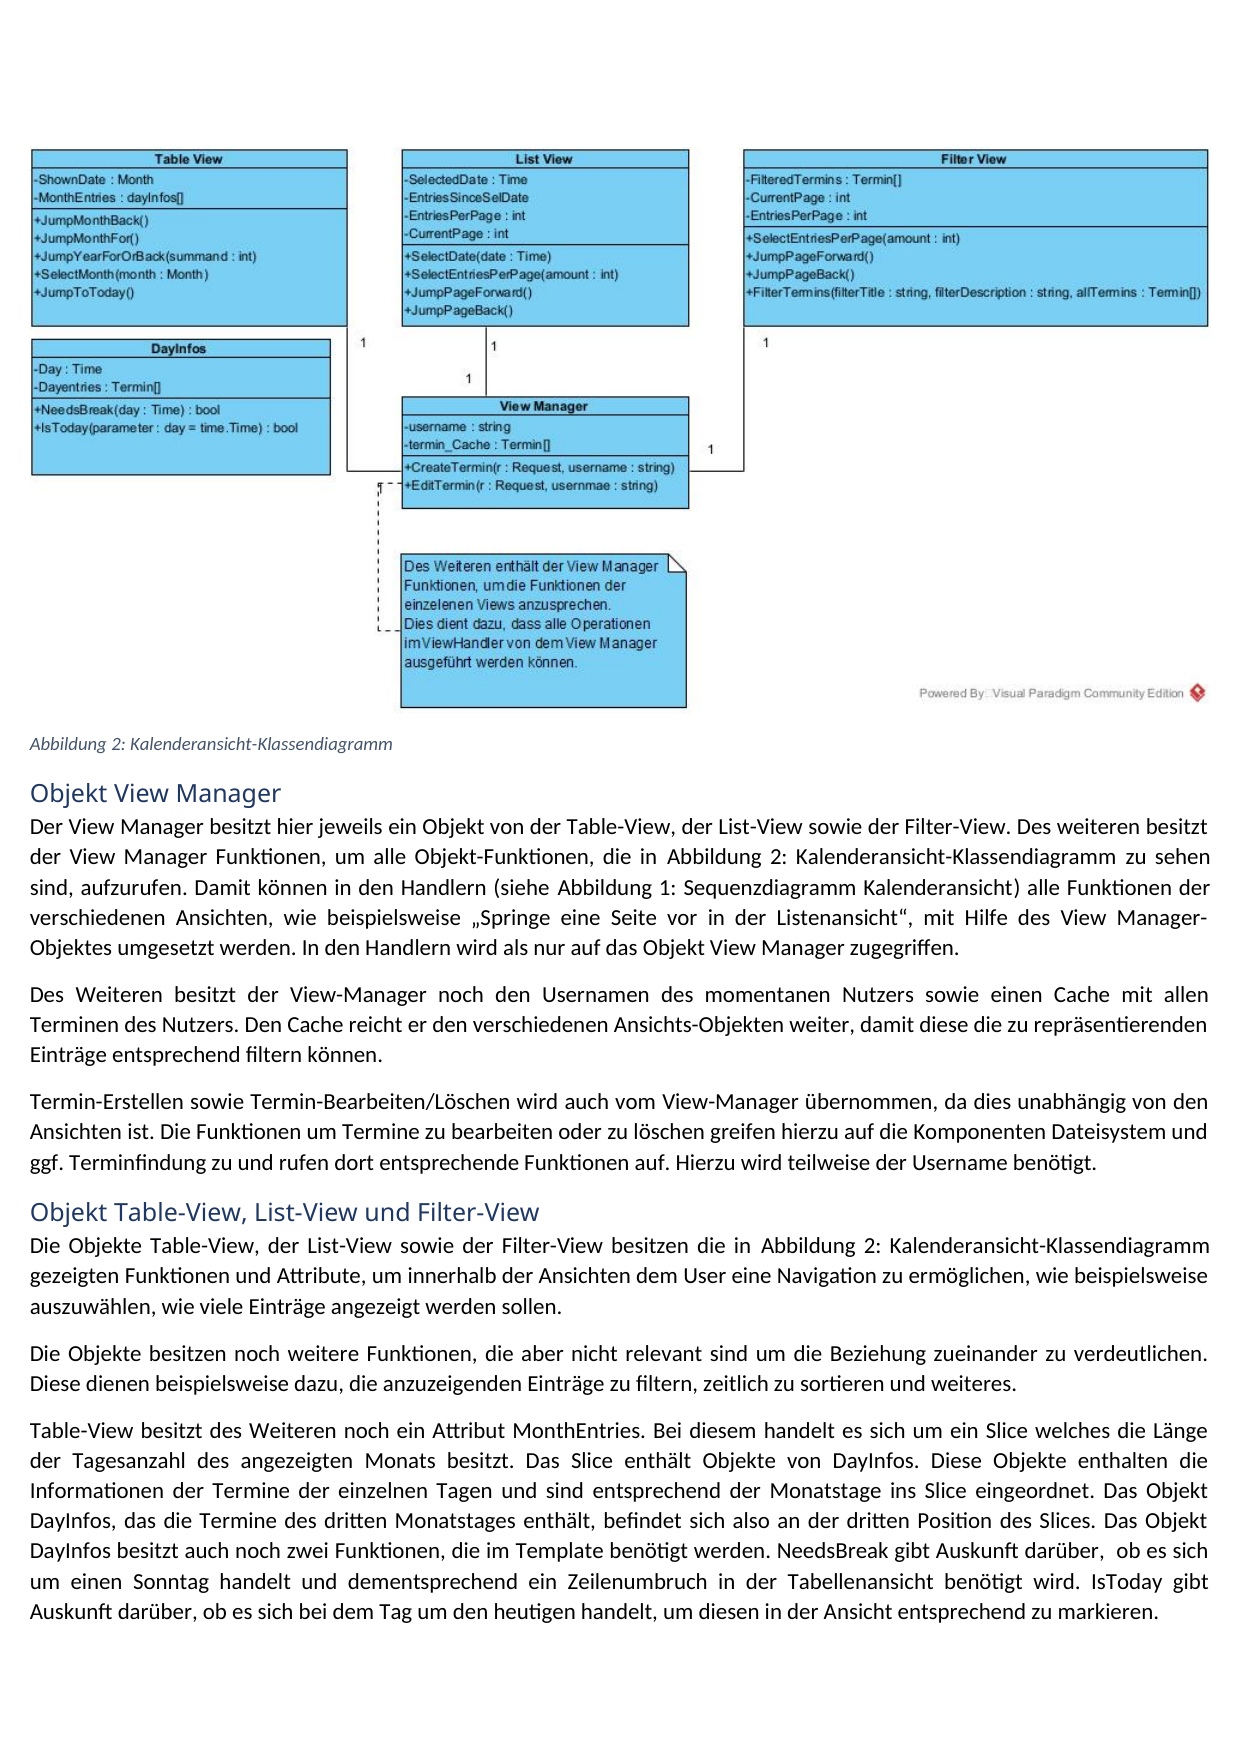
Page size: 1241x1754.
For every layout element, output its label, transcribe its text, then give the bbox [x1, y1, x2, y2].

text Die Objekte Table-View, der List-View sowie der Filter-View besitzen die in Abbildung 2 gezeigten Funktionen und Attribute, um innerhalb der Ansichten dem User eine Navigation zu ermöglichen, wie beispielsweise auszuwählen, wie viele Einträge angezeigt werden sollen. [29, 1231, 1211, 1320]
subtitle Objekt View Manager [29, 776, 1211, 809]
text Termin-Erstellen sowie Termin-Bearbeiten/Löschen wird auch vom View-Manager übernommen, da dies unabhängig von den Ansichten ist. Die Funktionen um Termine zu bearbeiten oder zu löschen greifen hierzu auf die Komponenten Dateisystem und ggf. Terminfindung zu und rufen dort entsprechende Funktionen auf. Hierzu wird teilweise der Username benötigt. [29, 1087, 1211, 1176]
subtitle Objekt Table-View, List-View und Filter-View [29, 1194, 1211, 1229]
text Des Weiteren besitzt der View-Manager noch den Usernamen des momentanen Nutzers sowie einen Cache mit allen Terminen des Nutzers. Den Cache reicht er den verschiedenen Ansichts-Objekten weiter, damit diese die zu repräsentierenden Einträge entsprechend filtern können. [29, 980, 1211, 1068]
text Der View Manager besitzt hier jeweils ein Objekt von der Table-View, der List-View sowie der Filter-View. Des weiteren besitzt der View Manager Funktionen, um alle Objekt-Funktionen, die in Abbildung 2: Kalenderansicht-Klassendiagramm zu sehen sind, aufzurufen. Damit können in den Handlern (siehe Abbildung 1: Sequenzdiagramm Kalenderansicht) alle Funktionen der verschiedenen Ansichten, wie beispielsweise „Springe eine Seite vor in der Listenansicht“, mit Hilfe des View Manager-Objektes umgesetzt werden. In den Handlern wird als nur auf das Objekt View Manager zugegriffen. [29, 812, 1211, 961]
text Die Objekte besitzen noch weitere Funktionen, die aber nicht relevant sind um die Beziehung zueinander zu verdeutlichen. Diese dienen beispielsweise dazu, die anzuzeigenden Einträge zu filtern, zeitlich zu sortieren und weiteres. [29, 1339, 1211, 1397]
text Abbildung 2: Kalenderansicht-Klassendiagramm [29, 732, 1211, 755]
picture [29, 147, 1212, 713]
text Table-View besitzt des Weiteren noch ein Attribut MonthEntries. Bei diesem handelt es sich um ein Slice welches die Länge der Tagesanzahl des angezeigten Monats besitzt. Das Slice enthält Objekte von DayInfos. Diese Objekte enthalten die Informationen der Termine der einzelnen Tagen und sind entsprechend der Monatstage ins Slice eingeordnet. Das Objekt DayInfos, das die Termine des dritten Monatstages enthält, befindet sich also an der dritten Position des Slices. Das Objekt DayInfos besitzt auch noch zwei Funktionen, die im Template benötigt werden. NeedsBreak gibt Auskunft darüber, ob es sich um einen Sonntag handelt und dementsprechend ein Zeilenumbruch in der Tabellenansicht benötigt wird. IsToday gibt Auskunft darüber, ob es sich bei dem Tag um den heutigen handelt, um diesen in der Ansicht entsprechend zu markieren. [29, 1416, 1211, 1625]
